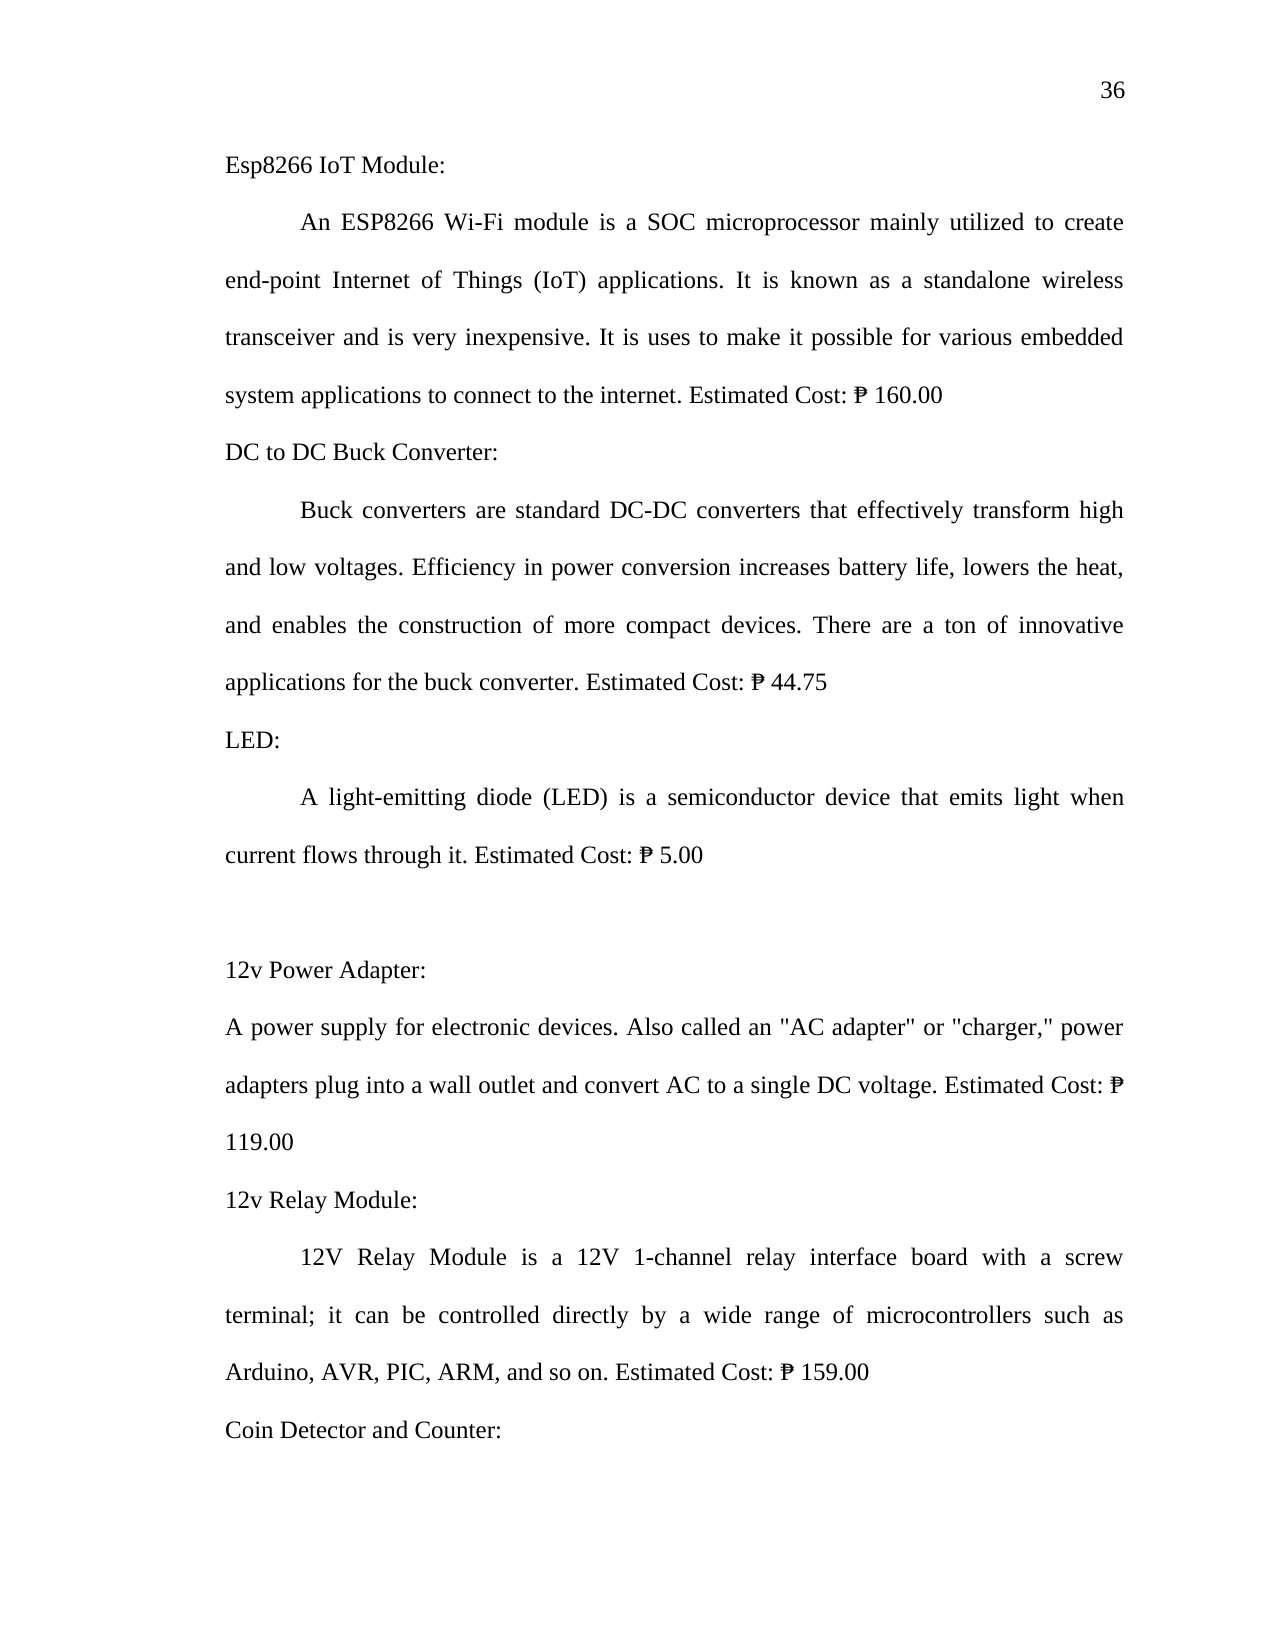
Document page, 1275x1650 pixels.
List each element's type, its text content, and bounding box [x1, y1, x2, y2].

text 12V Relay Module is a 12V 1-channel relay interface board with a screw terminal; it can be controlled directly by a wide range of microcontrollers such as Arduino, AVR, PIC, ARM, and so on. Estimated Cost: ₱ 159.00 [225, 1242, 1125, 1386]
text Buck converters are standard DC-DC converters that effectively transform high and low voltages. Efficiency in power conversion increases battery life, lowers the heat, and enables the construction of more compact devices. There are a ton of innovative applications for the buck converter. Estimated Cost: ₱ 44.75 [225, 495, 1125, 696]
text A power supply for electronic devices. Also called an "AC adapter" or "charger," power adapters plug into a wall outlet and convert AC to a single DC voltage. Estimated Cost: ₱ 119.00 [225, 1012, 1125, 1156]
text Esp8266 IoT Module: [225, 150, 1125, 179]
text DC to DC Buck Converter: [225, 437, 1125, 466]
text Coin Detector and Counter: [225, 1415, 1125, 1444]
text A light-emitting diode (LED) is a semiconductor device that emits light when current flows through it. Estimated Cost: ₱ 5.00 [225, 782, 1125, 869]
text 12v Power Adapter: [225, 955, 1125, 984]
text LED: [225, 725, 1125, 754]
text An ESP8266 Wi-Fi module is a SOC microprocessor mainly utilized to create end-point Internet of Things (IoT) applications. It is known as a standalone wireless transceiver and is very inexpensive. It is uses to make it possible for various embedded system applications to connect to the internet. Estimated Cost: ₱ 160.00 [225, 207, 1125, 409]
text 12v Relay Module: [225, 1185, 1125, 1214]
